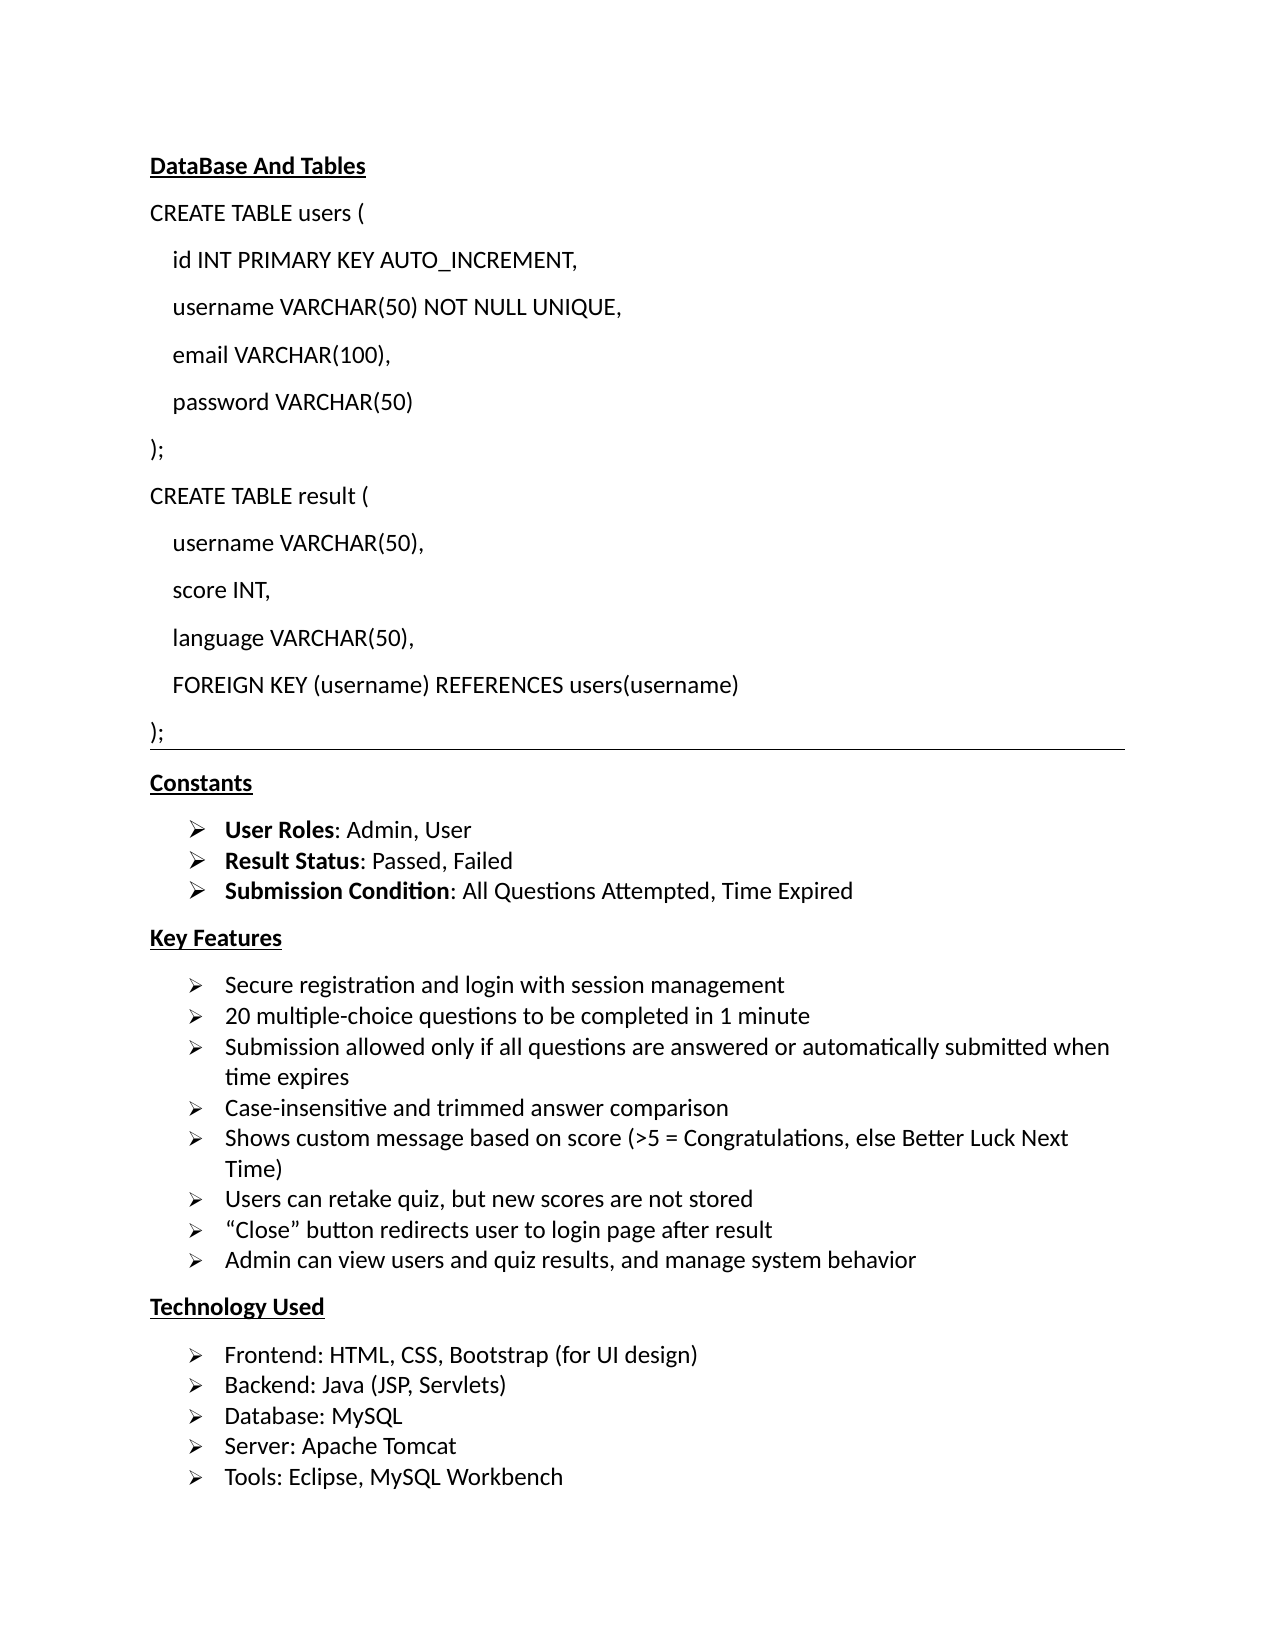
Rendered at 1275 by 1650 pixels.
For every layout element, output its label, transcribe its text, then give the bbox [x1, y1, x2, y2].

list Users can retake quiz, but new scores are not stored [187, 1183, 1125, 1214]
list Case-insensitive and trimmed answer comparison [187, 1092, 1125, 1122]
list Database: MySQL [187, 1400, 1125, 1430]
list Submission allowed only if all questions are answered or automatically submitted when time expires [187, 1031, 1125, 1092]
list Backend: Java (JSP, Servlets) [187, 1369, 1125, 1400]
text id INT PRIMARY KEY AUTO_INCREMENT, [150, 244, 1125, 275]
list Secure registration and login with session management [187, 970, 1125, 1000]
text FOREIGN KEY (username) REFERENCES users(username) [150, 669, 1125, 699]
list “Close” button redirects user to login page after result [187, 1214, 1125, 1244]
text ); [150, 433, 1125, 464]
text language VARCHAR(50), [150, 622, 1125, 652]
list Result Status: Passed, Failed [187, 845, 1125, 875]
text score INT, [150, 575, 1125, 605]
text DataBase And Tables [150, 150, 1125, 181]
list Submission Condition: All Questions Attempted, Time Expired [187, 875, 1125, 906]
list Tools: Eclipse, MySQL Workbench [187, 1461, 1125, 1491]
text ); [150, 716, 1125, 749]
text CREATE TABLE result ( [150, 480, 1125, 511]
text CREATE TABLE users ( [150, 197, 1125, 228]
list Admin can view users and quiz results, and manage system behavior [187, 1244, 1125, 1275]
text Technology Used [150, 1292, 1125, 1322]
list Shows custom message based on score (>5 = Congratulations, else Better Luck Next Time) [187, 1122, 1125, 1183]
list Server: Apache Tomcat [187, 1430, 1125, 1461]
text Key Features [150, 922, 1125, 953]
list User Roles: Admin, User [187, 814, 1125, 845]
text username VARCHAR(50), [150, 527, 1125, 558]
list Frontend: HTML, CSS, Bootstrap (for UI design) [187, 1339, 1125, 1369]
text username VARCHAR(50) NOT NULL UNIQUE, [150, 292, 1125, 322]
text email VARCHAR(100), [150, 339, 1125, 369]
text password VARCHAR(50) [150, 386, 1125, 416]
text Constants [150, 767, 1125, 798]
list 20 multiple-choice questions to be completed in 1 minute [187, 1000, 1125, 1031]
